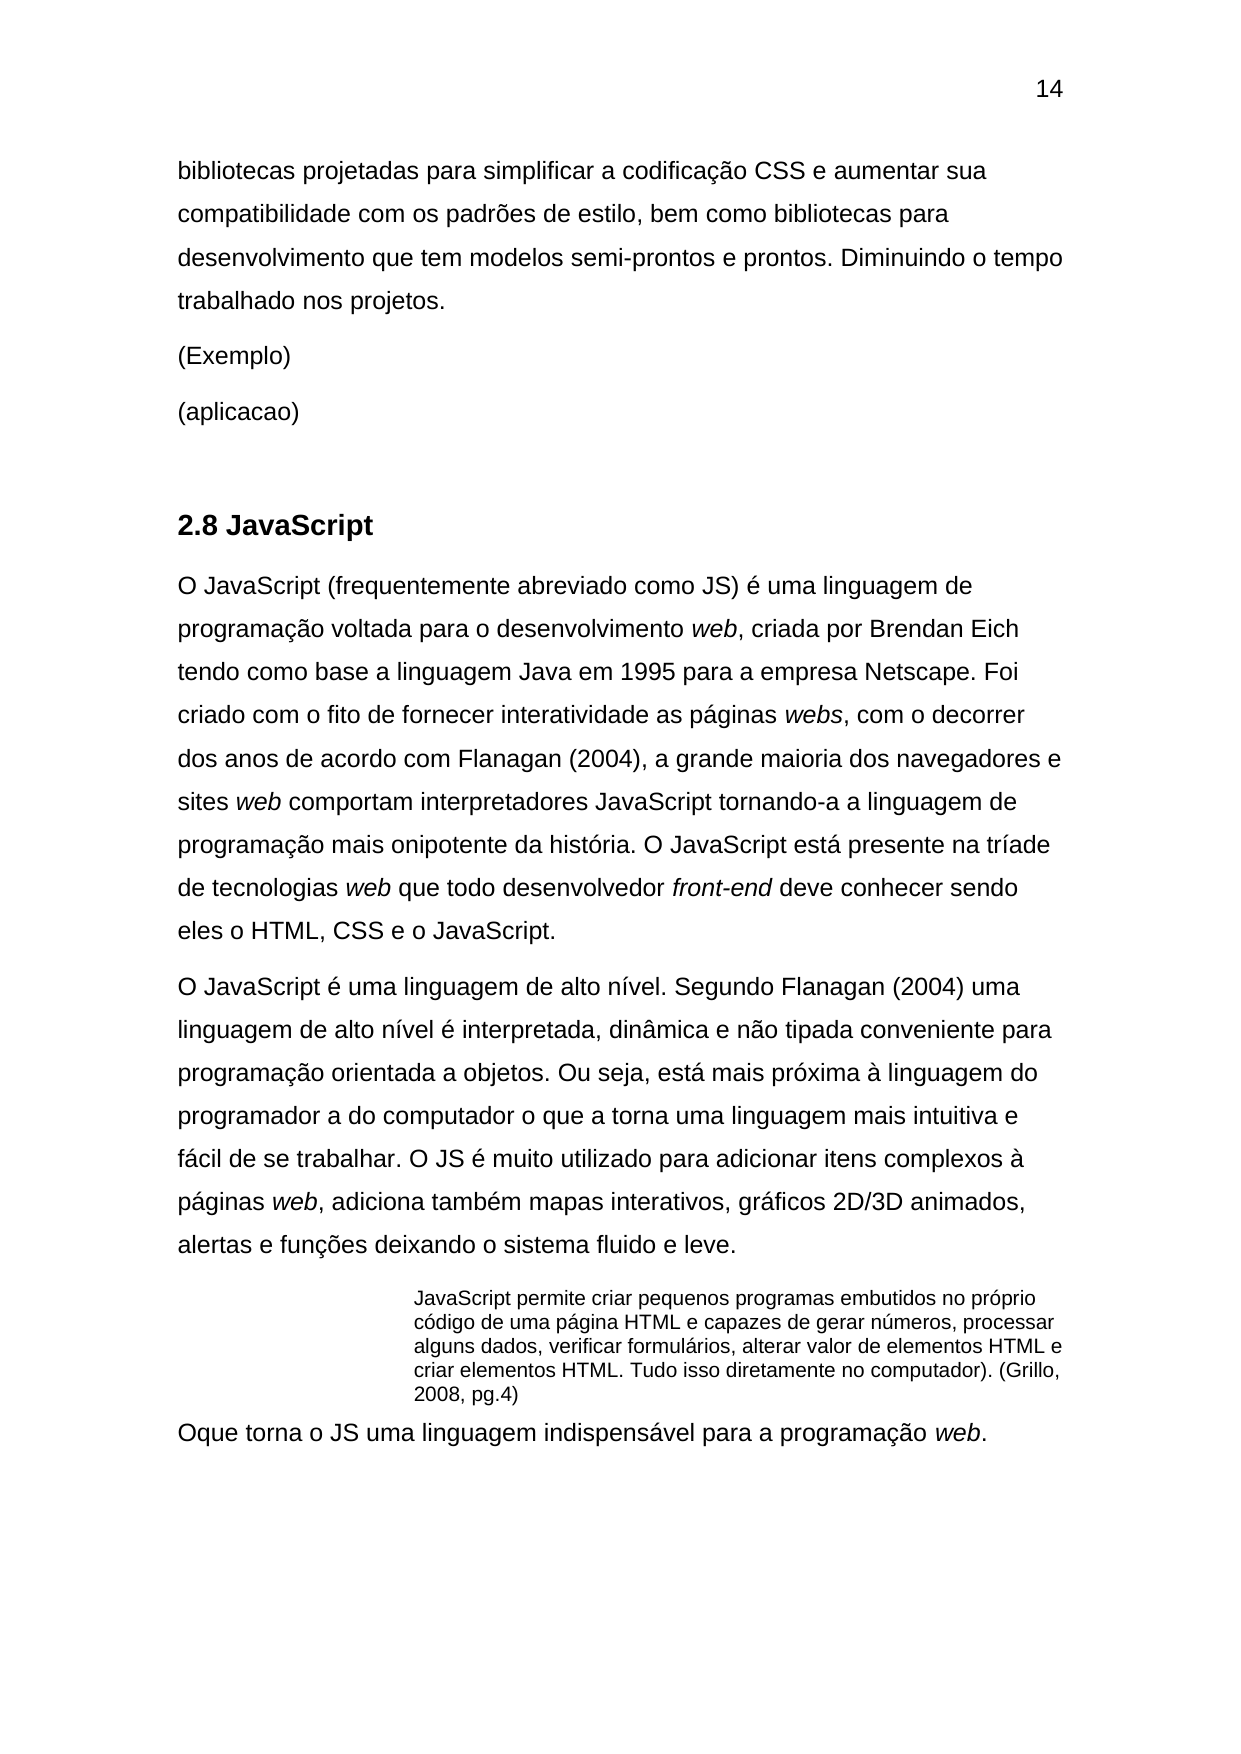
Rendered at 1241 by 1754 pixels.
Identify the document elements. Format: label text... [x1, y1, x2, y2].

text (aplicacao) [177, 397, 1063, 426]
text (Exemplo) [177, 341, 1063, 370]
subtitle 2.8 JavaScript [177, 508, 1063, 542]
text O JavaScript (frequentemente abreviado como JS) é uma linguagem de programação voltada para o desenvolvimento web, criada por Brendan Eich tendo como base a linguagem Java em 1995 para a empresa Netscape. Foi criado com o fito de fornecer interatividade as páginas webs, com o decorrer dos anos de acordo com Flanagan (2004), a grande maioria dos navegadores e sites web comportam interpretadores JavaScript tornando-a a linguagem de programação mais onipotente da história. O JavaScript está presente na tríade de tecnologias web que todo desenvolvedor front-end deve conhecer sendo eles o HTML, CSS e o JavaScript. [177, 571, 1063, 945]
text O JavaScript é uma linguagem de alto nível. Segundo Flanagan (2004) uma linguagem de alto nível é interpretada, dinâmica e não tipada conveniente para programação orientada a objetos. Ou seja, está mais próxima à linguagem do programador a do computador o que a torna uma linguagem mais intuitiva e fácil de se trabalhar. O JS é muito utilizado para adicionar itens complexos à páginas web, adiciona também mapas interativos, gráficos 2D/3D animados, alertas e funções deixando o sistema fluido e leve. [177, 972, 1063, 1259]
text Oque torna o JS uma linguagem indispensável para a programação web. [177, 1418, 1063, 1447]
text JavaScript permite criar pequenos programas embutidos no próprio código de uma página HTML e capazes de gerar números, processar alguns dados, verificar formulários, alterar valor de elementos HTML e criar elementos HTML. Tudo isso diretamente no computador). (Grillo, 2008, pg.4) [413, 1286, 1063, 1406]
